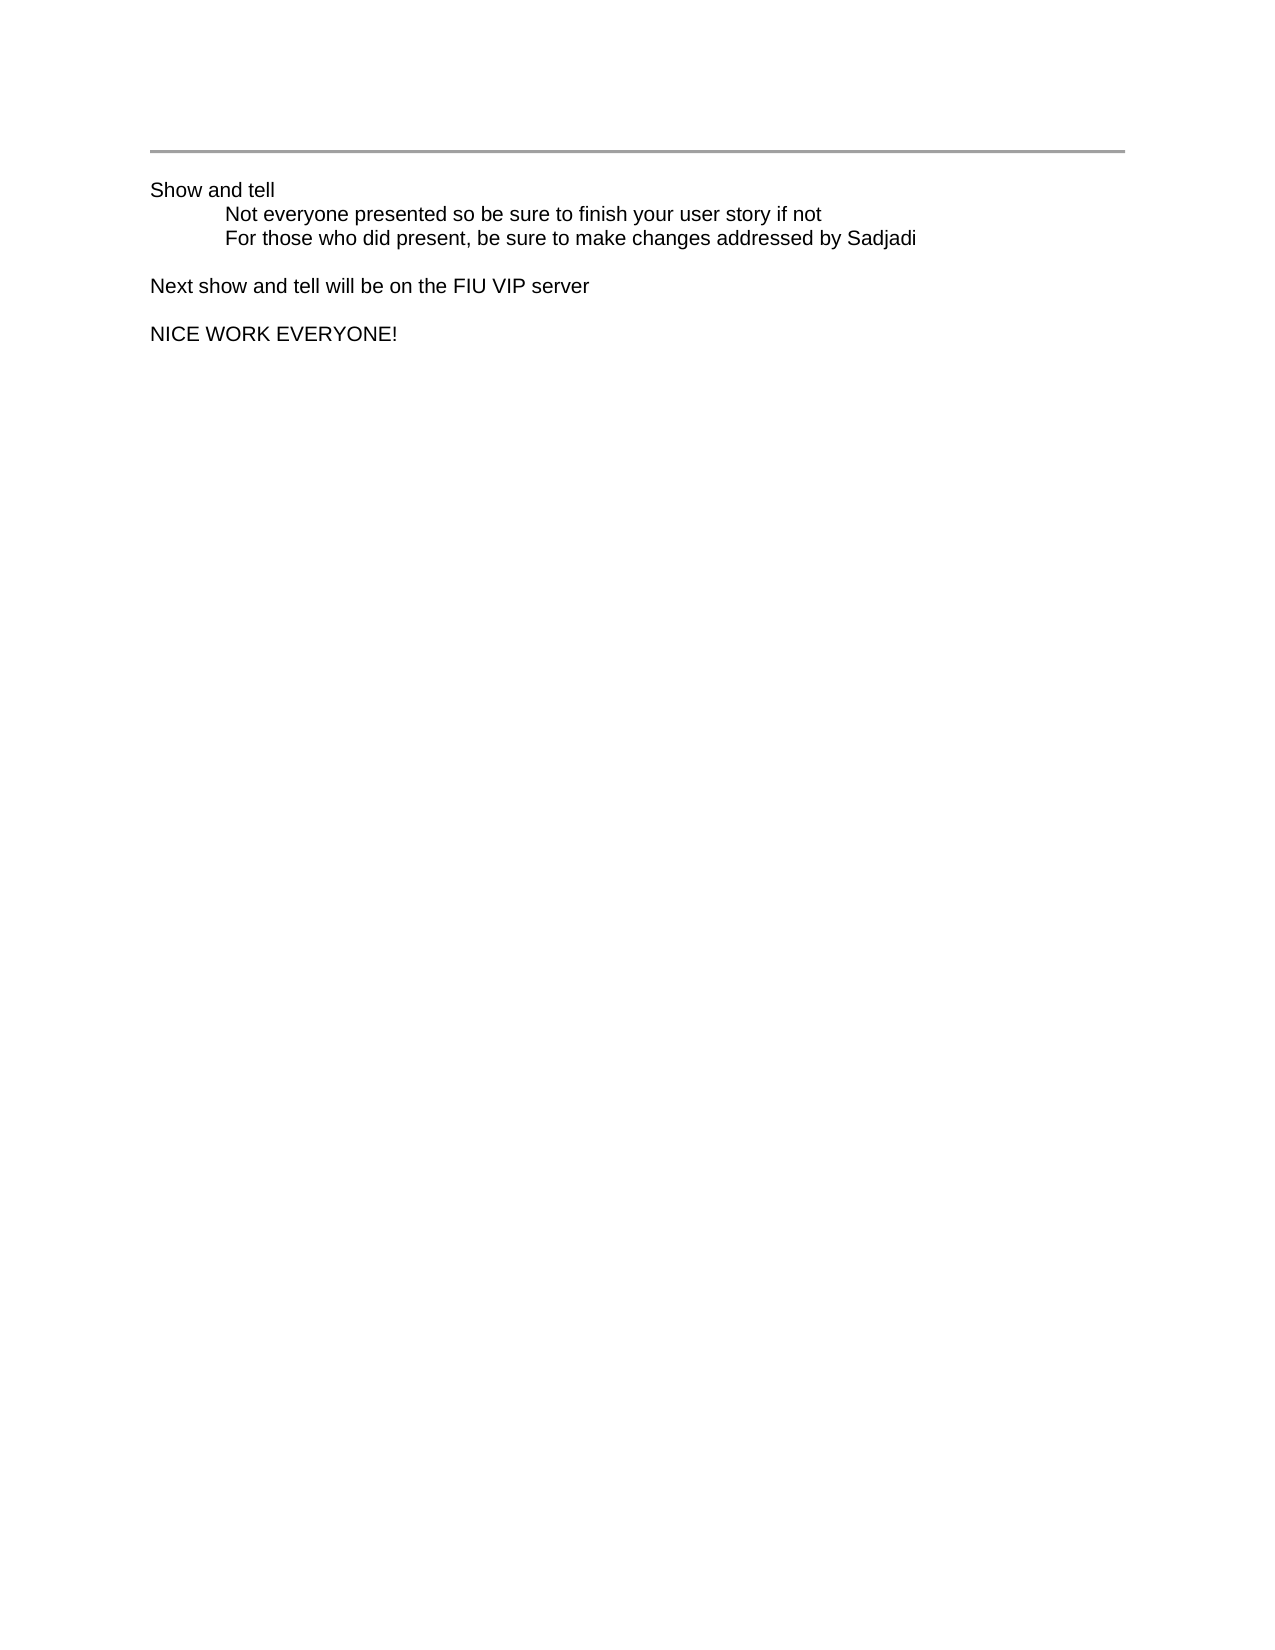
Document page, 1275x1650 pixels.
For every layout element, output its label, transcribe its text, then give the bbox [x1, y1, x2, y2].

text Not everyone presented so be sure to finish your user story if not [150, 202, 1125, 226]
text NICE WORK EVERYONE! [150, 322, 1125, 346]
text Next show and tell will be on the FIU VIP server [150, 274, 1125, 298]
text For those who did present, be sure to make changes addressed by Sadjadi [150, 226, 1125, 250]
text Show and tell [150, 178, 1125, 202]
